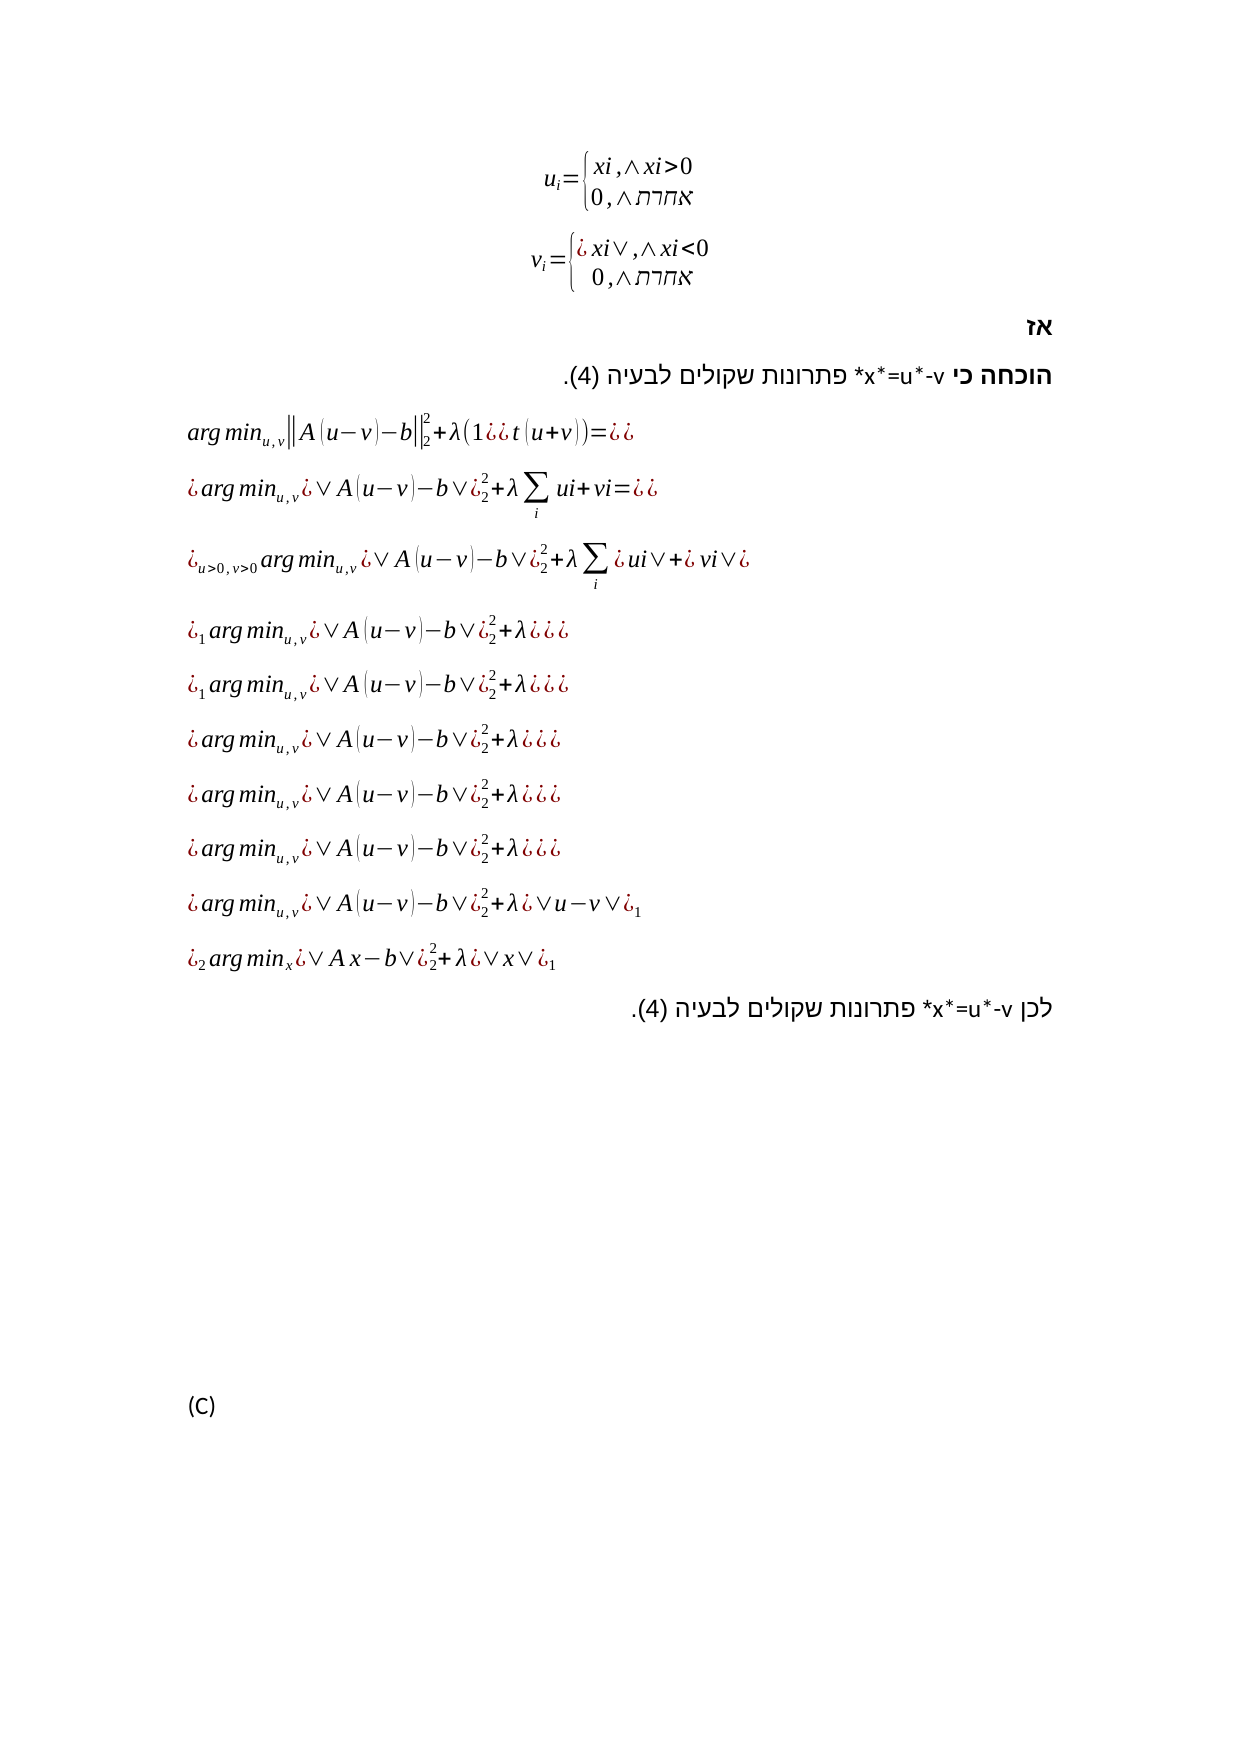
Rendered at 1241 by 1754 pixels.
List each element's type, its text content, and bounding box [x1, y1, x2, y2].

text אז [187, 312, 1053, 341]
text (C) [187, 1390, 1053, 1421]
text הוכחה כי x*=u*-v* פתרונות שקולים לבעיה (4). [187, 360, 1053, 390]
text לכן x*=u*-v* פתרונות שקולים לבעיה (4). [187, 993, 1053, 1024]
